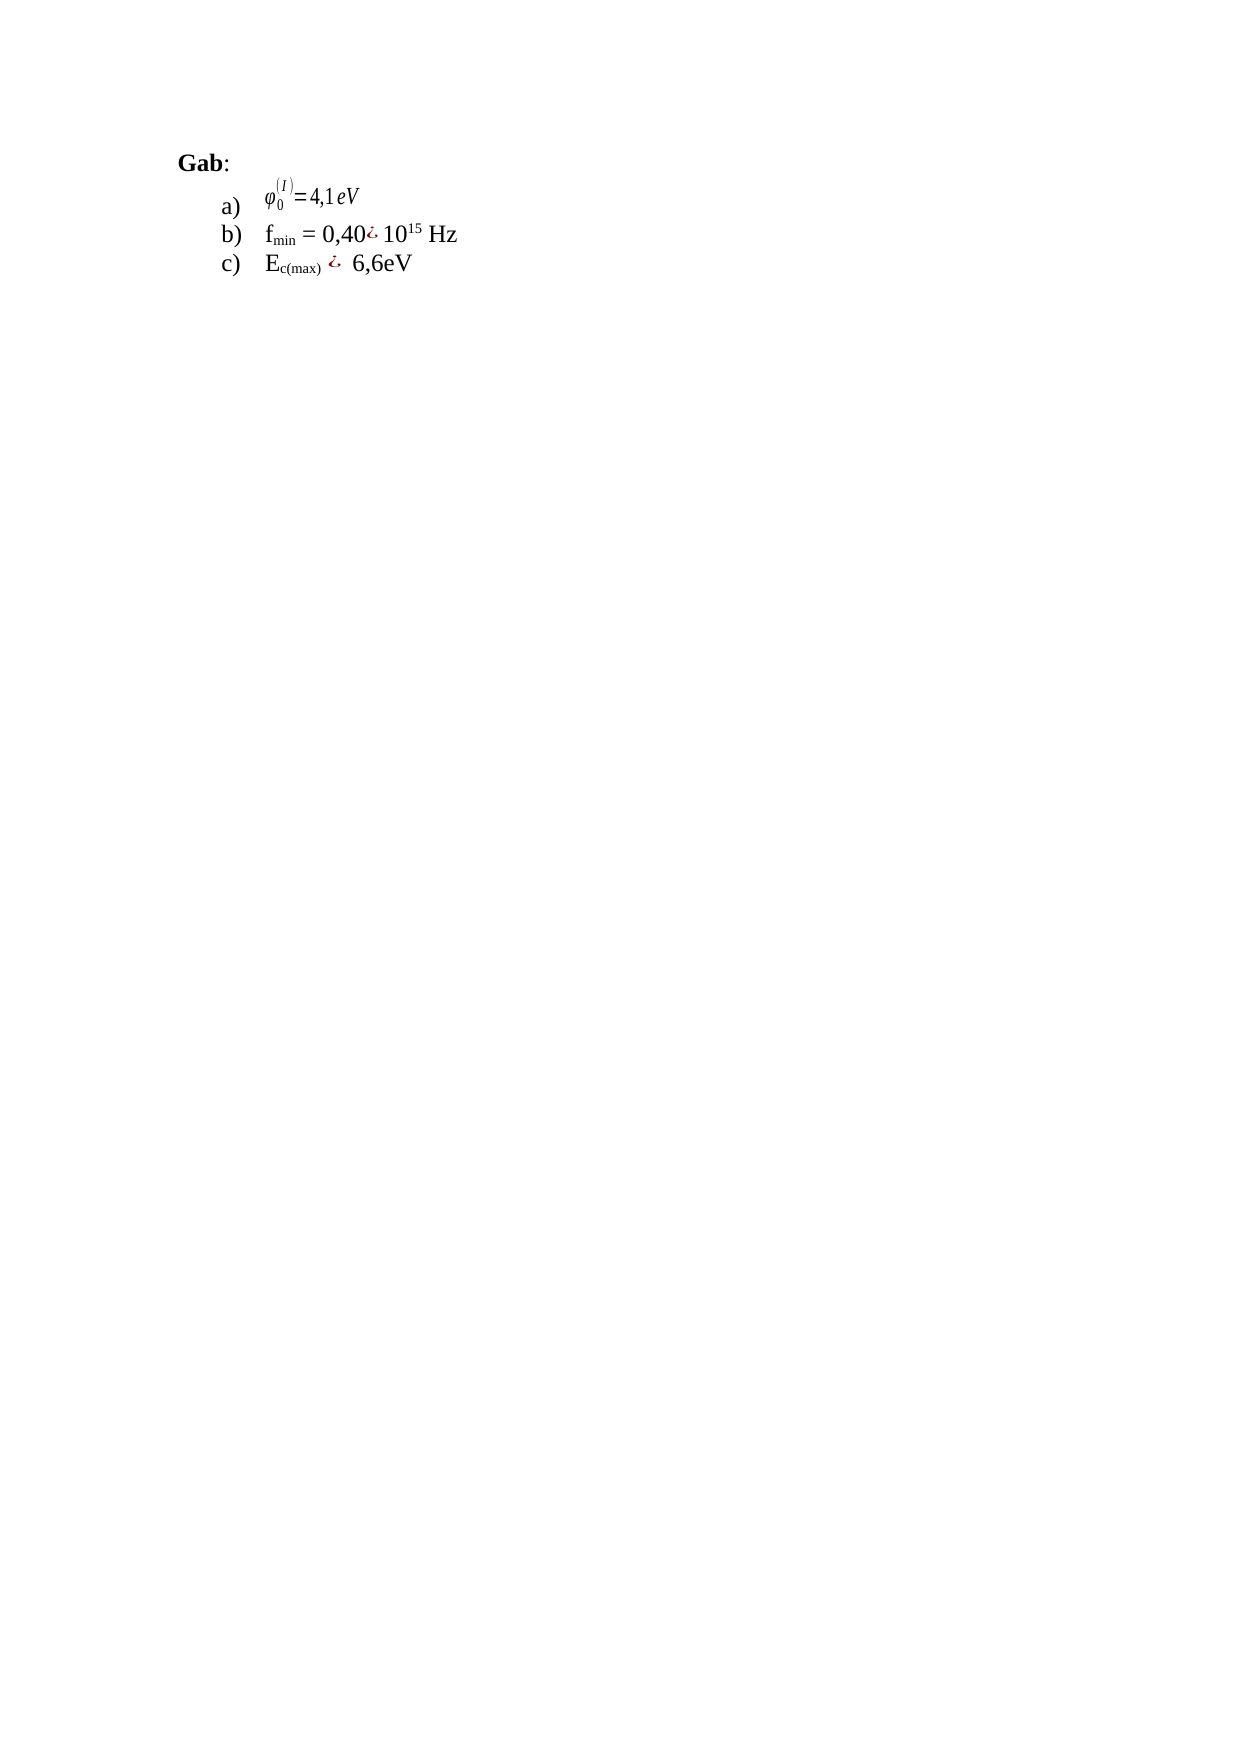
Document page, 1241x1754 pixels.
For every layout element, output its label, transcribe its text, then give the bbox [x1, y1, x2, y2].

text Gab: [177, 148, 1063, 176]
text c) Ec(max) 6,6eV [221, 248, 1063, 277]
text a) [221, 176, 1063, 219]
text b) fmin = 0,401015 Hz [221, 219, 1063, 248]
